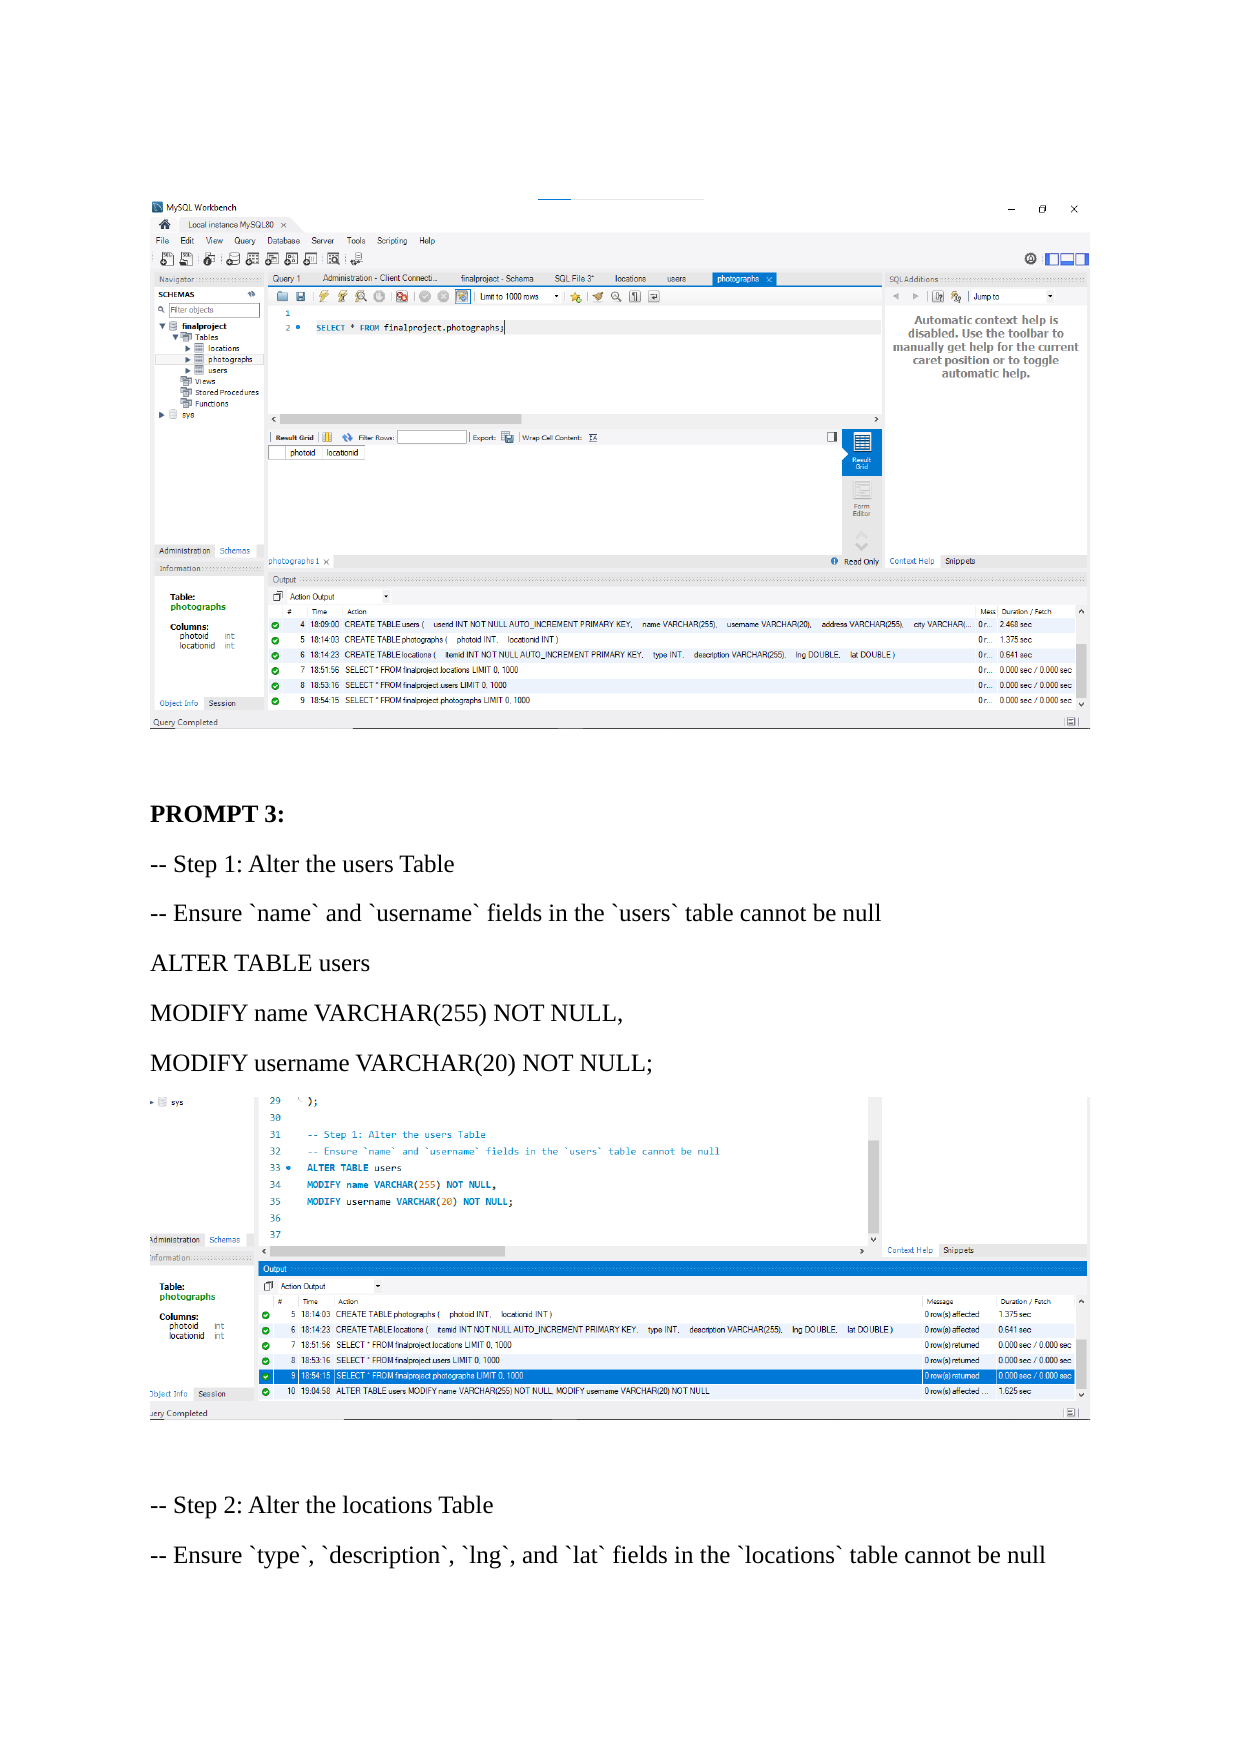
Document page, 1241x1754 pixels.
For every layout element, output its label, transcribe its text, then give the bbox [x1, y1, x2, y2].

text PROMPT 3: [150, 799, 1090, 828]
text -- Ensure `type`, `description`, `lng`, and `lat` fields in the `locations` table cannot be null [150, 1540, 1090, 1569]
picture [150, 199, 1091, 729]
text -- Step 2: Alter the locations Table [150, 1491, 1090, 1519]
text MODIFY username VARCHAR(20) NOT NULL; [150, 1048, 1090, 1076]
text MODIFY name VARCHAR(255) NOT NULL, [150, 998, 1090, 1027]
picture [150, 1097, 1091, 1420]
text -- Step 1: Alter the users Table [150, 849, 1090, 878]
text ALTER TABLE users [150, 948, 1090, 977]
text -- Ensure `name` and `username` fields in the `users` table cannot be null [150, 898, 1090, 927]
